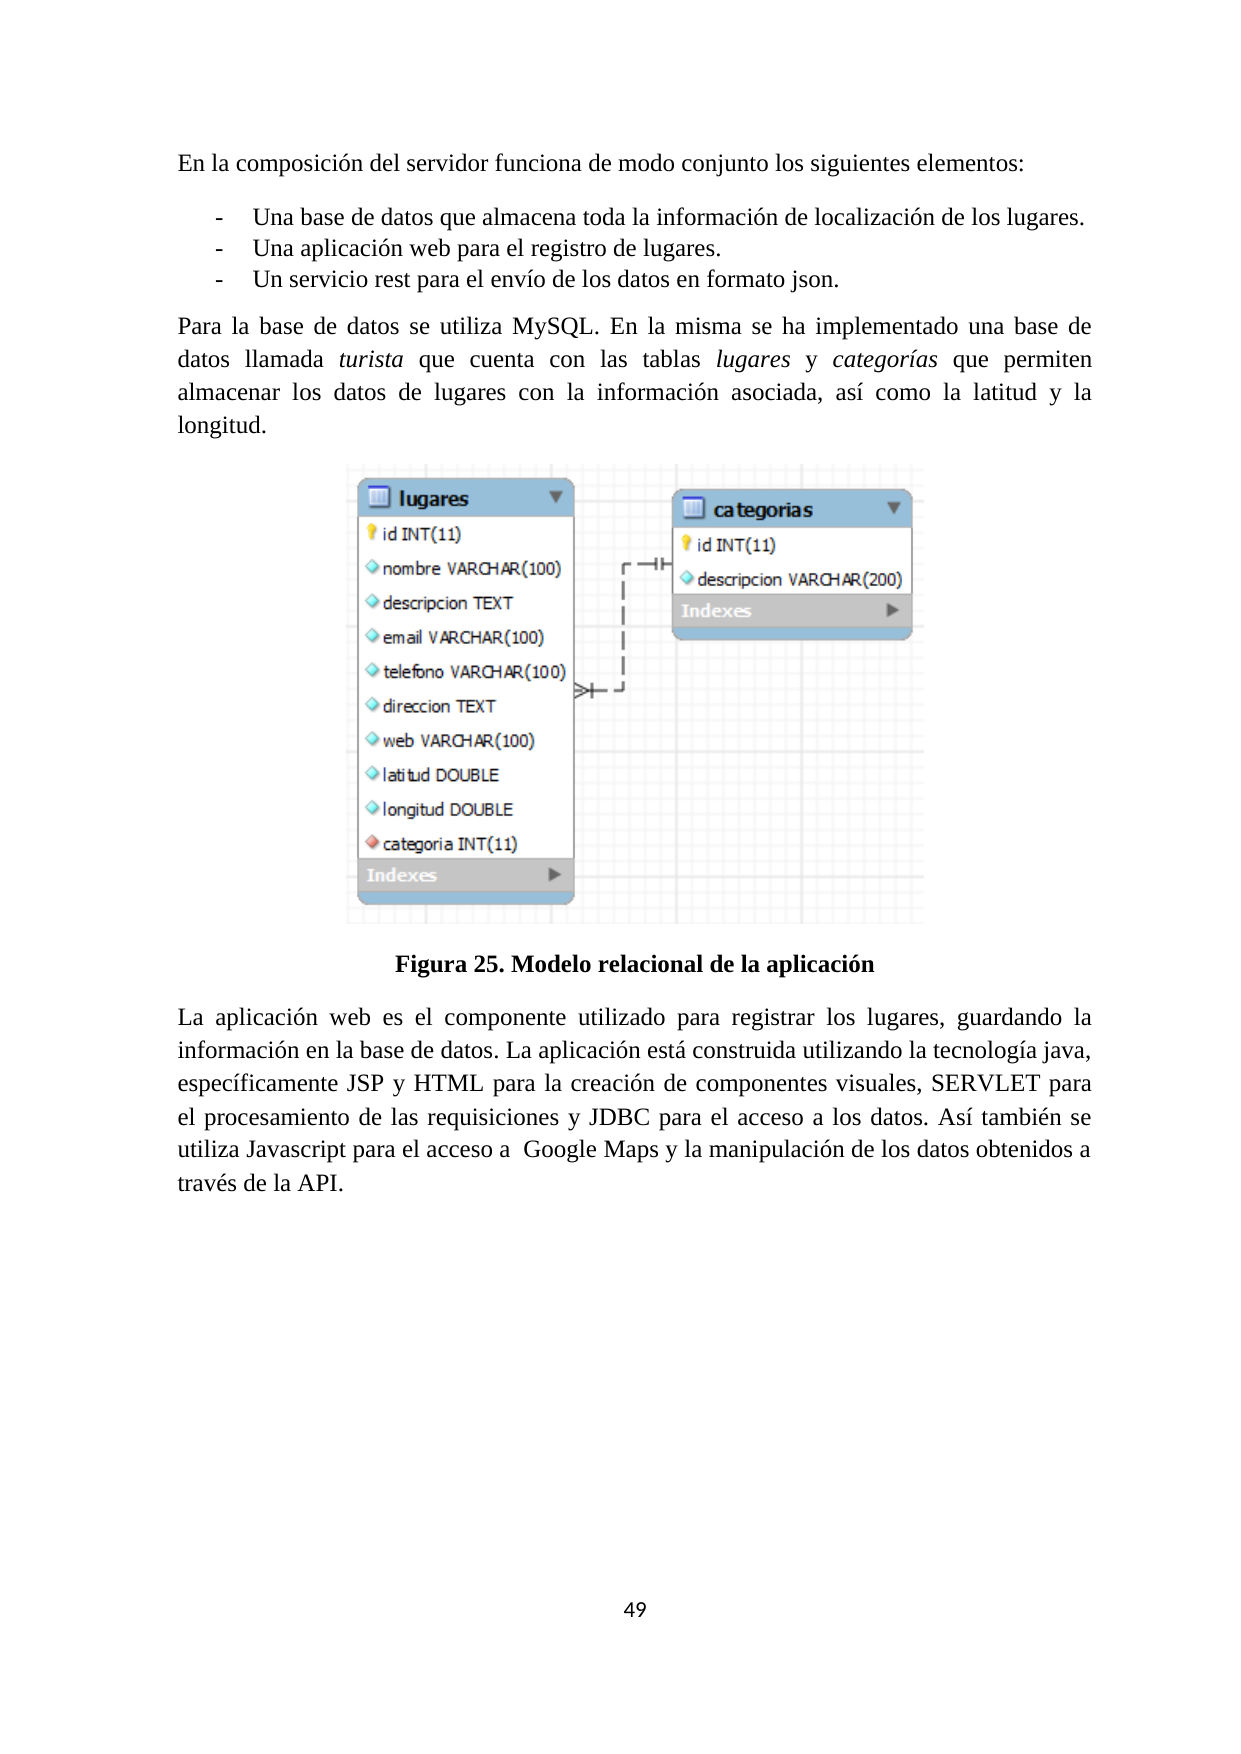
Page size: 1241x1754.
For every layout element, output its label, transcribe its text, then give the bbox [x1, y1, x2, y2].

list Un servicio rest para el envío de los datos en formato json. [215, 264, 1092, 292]
picture [345, 464, 924, 924]
text En la composición del servidor funciona de modo conjunto los siguientes elementos: [177, 148, 1092, 176]
list Una base de datos que almacena toda la información de localización de los lugares. [215, 202, 1092, 230]
text Para la base de datos se utiliza MySQL. En la misma se ha implementado una base de datos llamada turista que cuenta con las tablas lugares y categorías que permiten almacenar los datos de lugares con la información asociada, así como la latitud y la longitud. [177, 311, 1092, 439]
text Figura 25. Modelo relacional de la aplicación [177, 949, 1092, 977]
list Una aplicación web para el registro de lugares. [215, 233, 1092, 261]
text La aplicación web es el componente utilizado para registrar los lugares, guardando la información en la base de datos. La aplicación está construida utilizando la tecnología java, específicamente JSP y HTML para la creación de componentes visuales, SERVLET para el procesamiento de las requisiciones y JDBC para el acceso a los datos. Así también se utiliza Javascript para el acceso a Google Maps y la manipulación de los datos obtenidos a través de la API. [177, 1002, 1092, 1196]
